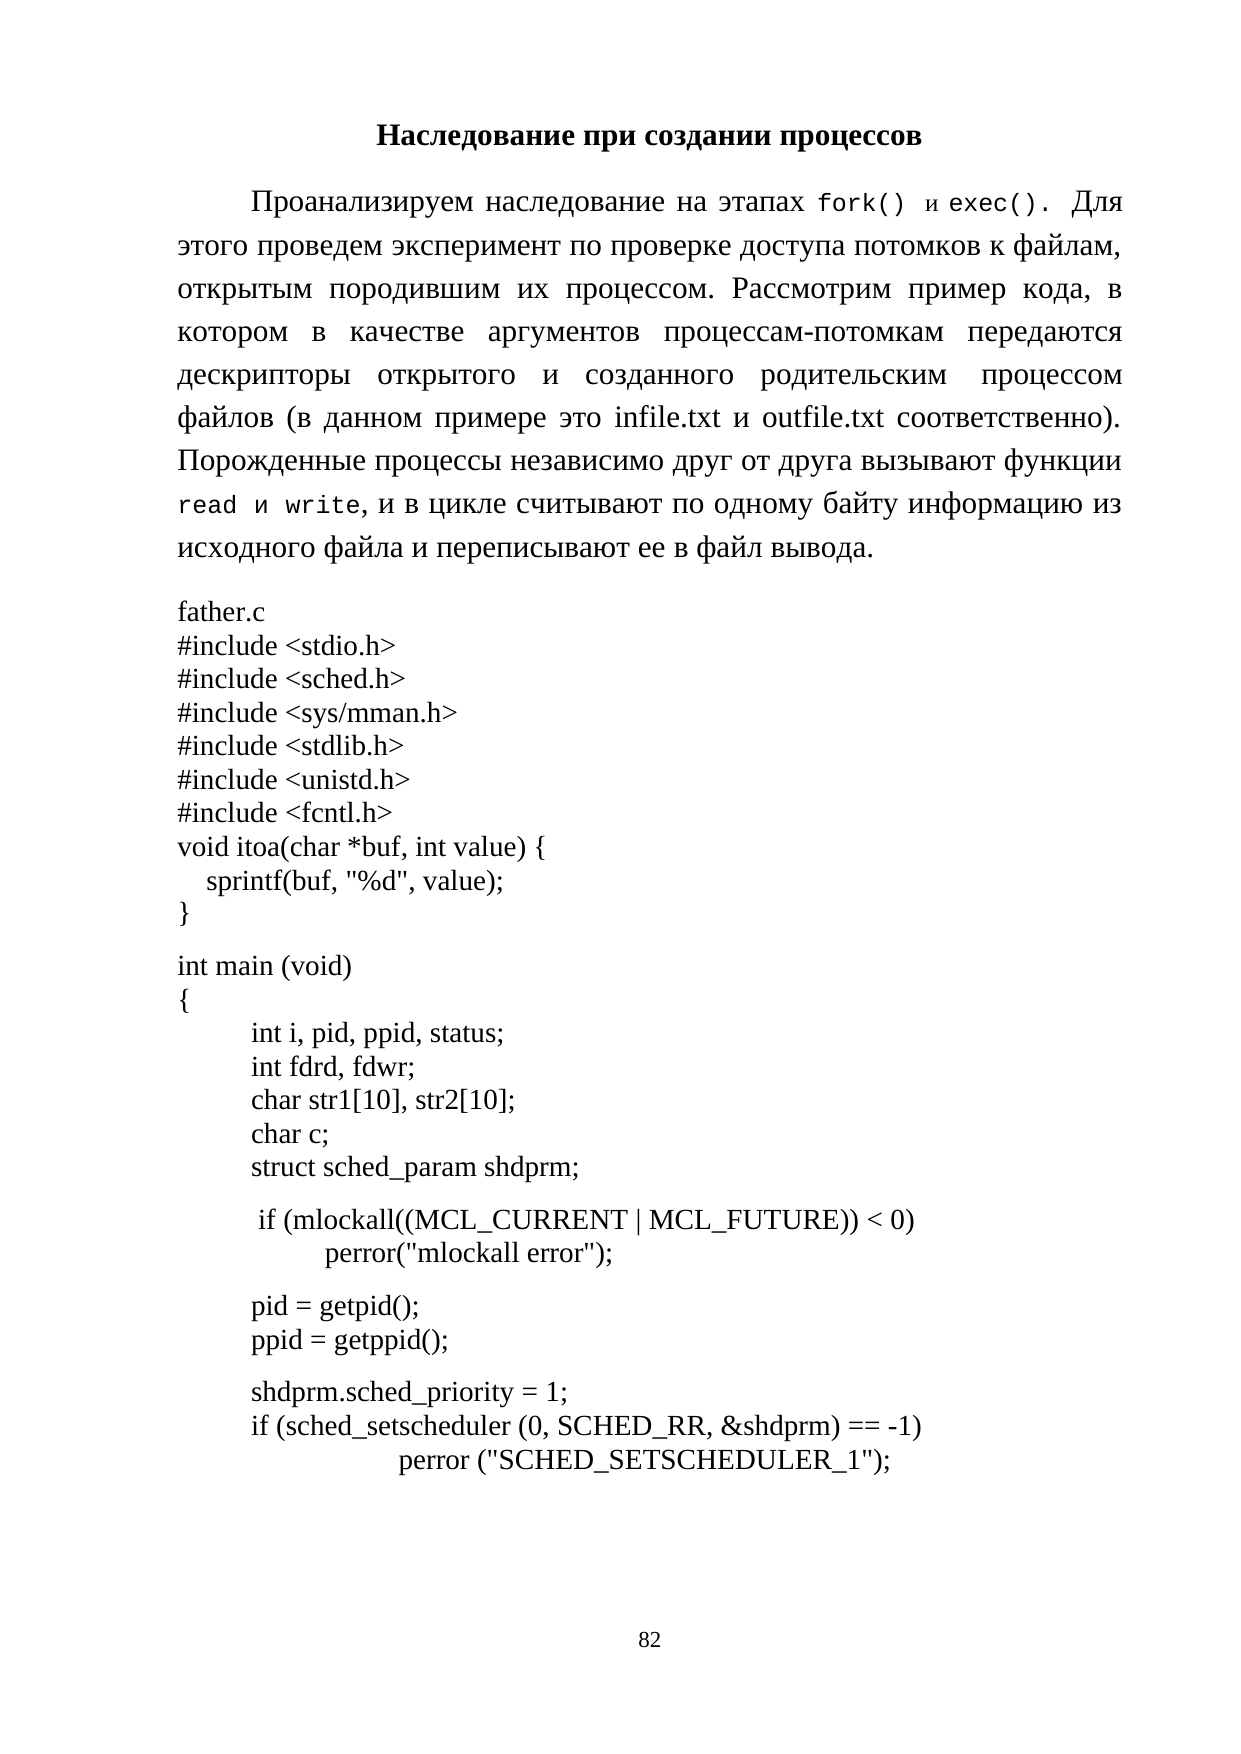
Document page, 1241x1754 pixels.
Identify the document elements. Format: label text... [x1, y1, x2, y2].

text if (sched_setscheduler (0, SCHED_RR, &shdprm) == -1) perror ("SCHED_SETSCHEDULER_1"); [251, 1408, 924, 1475]
text } [177, 896, 1146, 929]
text { [177, 982, 1146, 1015]
text #include <stdio.h> #include <sched.h> #include <sys/mman.h> #include <stdlib.h> #include <unistd.h> #include <fcntl.h> [177, 628, 459, 829]
text char str1[10], str2[10]; char c; [251, 1082, 517, 1149]
text shdprm.sched_priority = 1; [251, 1375, 1146, 1408]
text father.c [177, 594, 1146, 628]
text Проанализируем наследование на этапах fork() и exec(). Для этого проведем эксперимент по проверке доступа потомков к файлам, открытым породившим их процессом. Рассмотрим пример кода, в котором в качестве аргументов процессам-потомкам передаются дескрипторы открытого и созданного родительским процессом файлов (в данном примере это infile.txt и outfile.txt соответственно). Порожденные процессы независимо друг от друга вызывают функции read и write, и в цикле считывают по одному байту информацию из исходного файла и переписывают ее в файл вывода. [177, 182, 1122, 564]
text if (mlockall((MCL_CURRENT | MCL_FUTURE)) < 0) perror("mlockall error"); [258, 1202, 1047, 1269]
text int i, pid, ppid, status; int fdrd, fdwr; [251, 1015, 506, 1082]
text int main (void) [177, 948, 1146, 982]
text void itoa(char *buf, int value) { sprintf(buf, "%d", value); [177, 829, 549, 896]
text struct sched_param shdprm; [251, 1149, 1146, 1183]
subtitle Наследование при создании процессов [222, 116, 1076, 152]
text pid = getpid(); ppid = getppid(); [251, 1288, 449, 1356]
